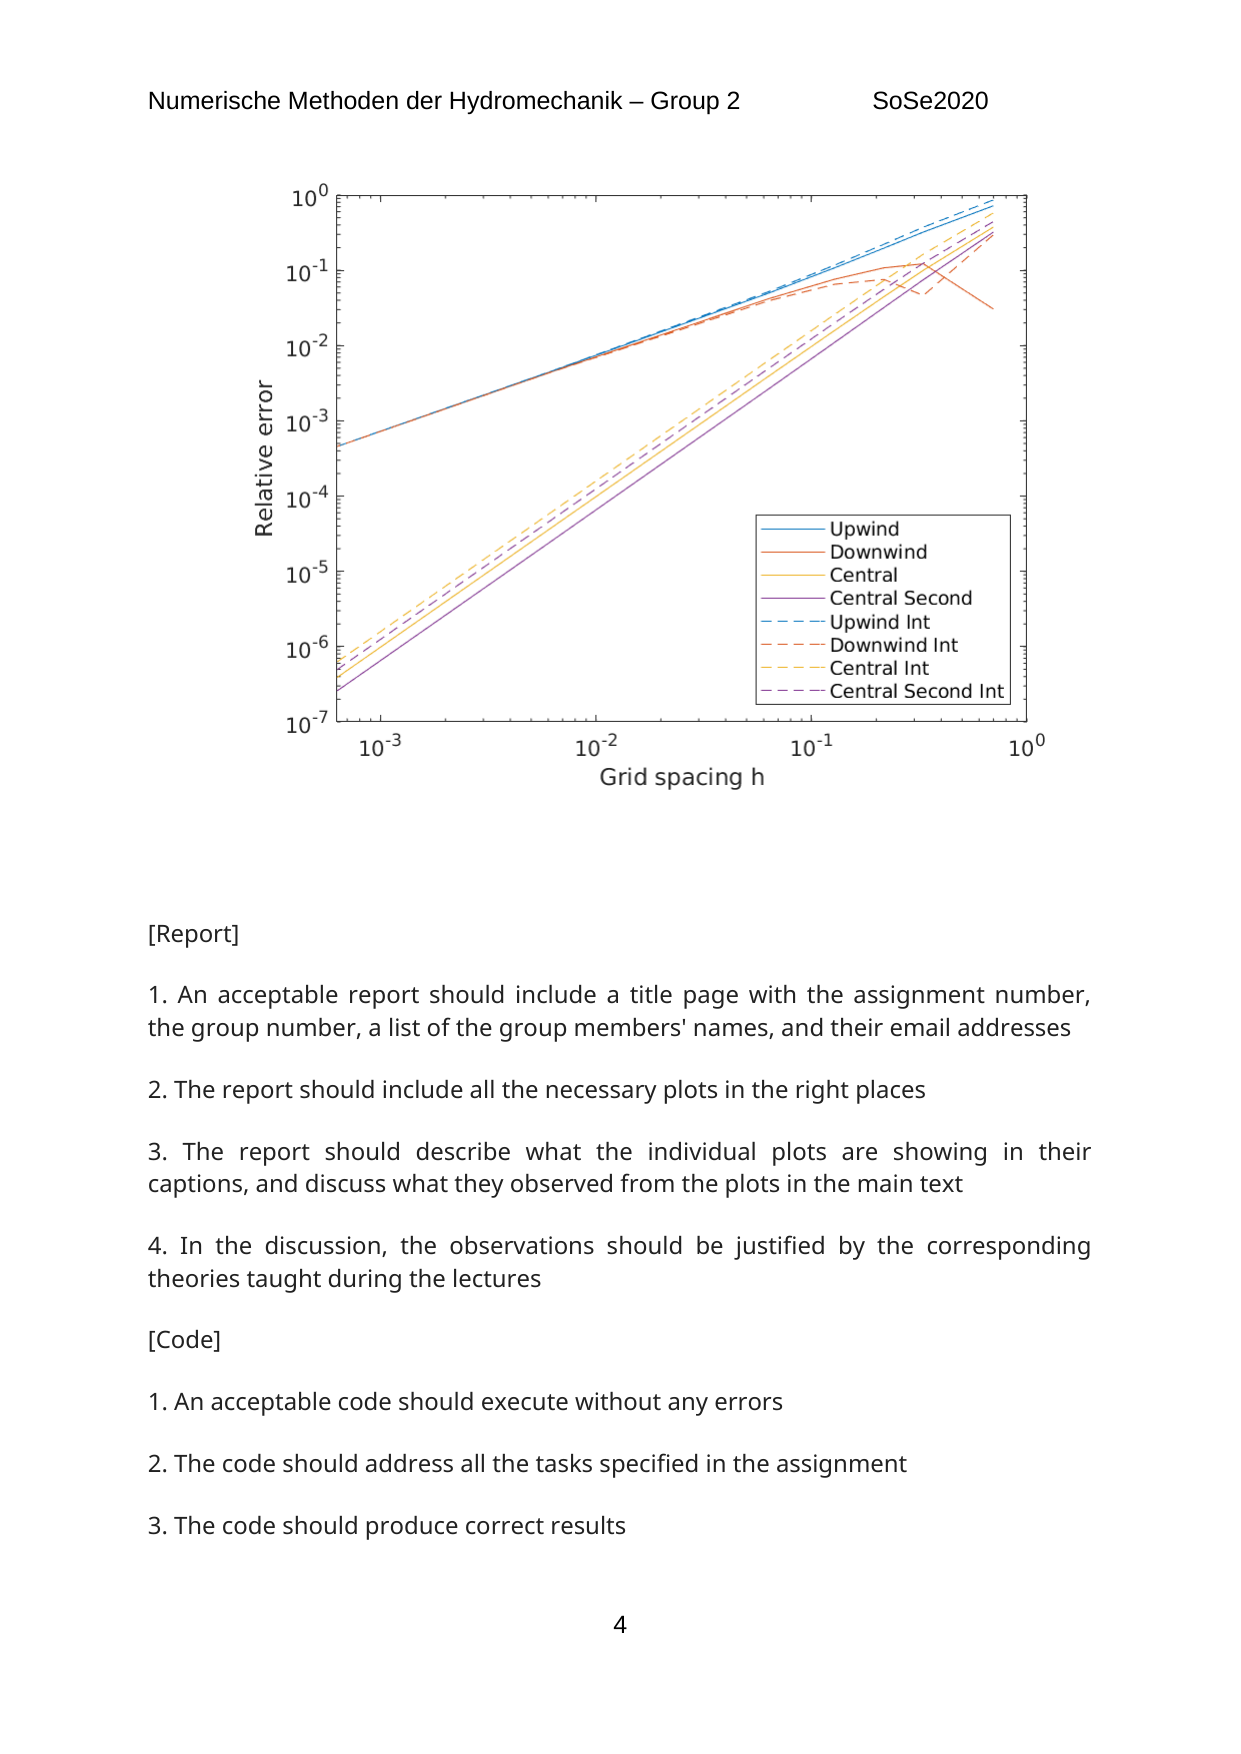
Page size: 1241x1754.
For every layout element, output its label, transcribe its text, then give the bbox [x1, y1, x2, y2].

text 3. The report should describe what the individual plots are showing in their captions, and discuss what they observed from the plots in the main text [148, 1134, 1093, 1199]
text [Report] [148, 884, 1093, 949]
text [Code] [148, 1323, 1093, 1356]
text 1. An acceptable report should include a title page with the assignment number, the group number, a list of the group members' names, and their email addresses [148, 978, 1093, 1043]
text 4. In the discussion, the observations should be justified by the corresponding theories taught during the lectures [148, 1229, 1093, 1294]
picture [221, 147, 1060, 793]
text 3. The code should produce correct results [148, 1508, 1093, 1541]
text 2. The report should include all the necessary plots in the right places [148, 1073, 1093, 1105]
text 2. The code should address all the tasks specified in the assignment [148, 1447, 1093, 1479]
text 1. An acceptable code should execute without any errors [148, 1385, 1093, 1417]
